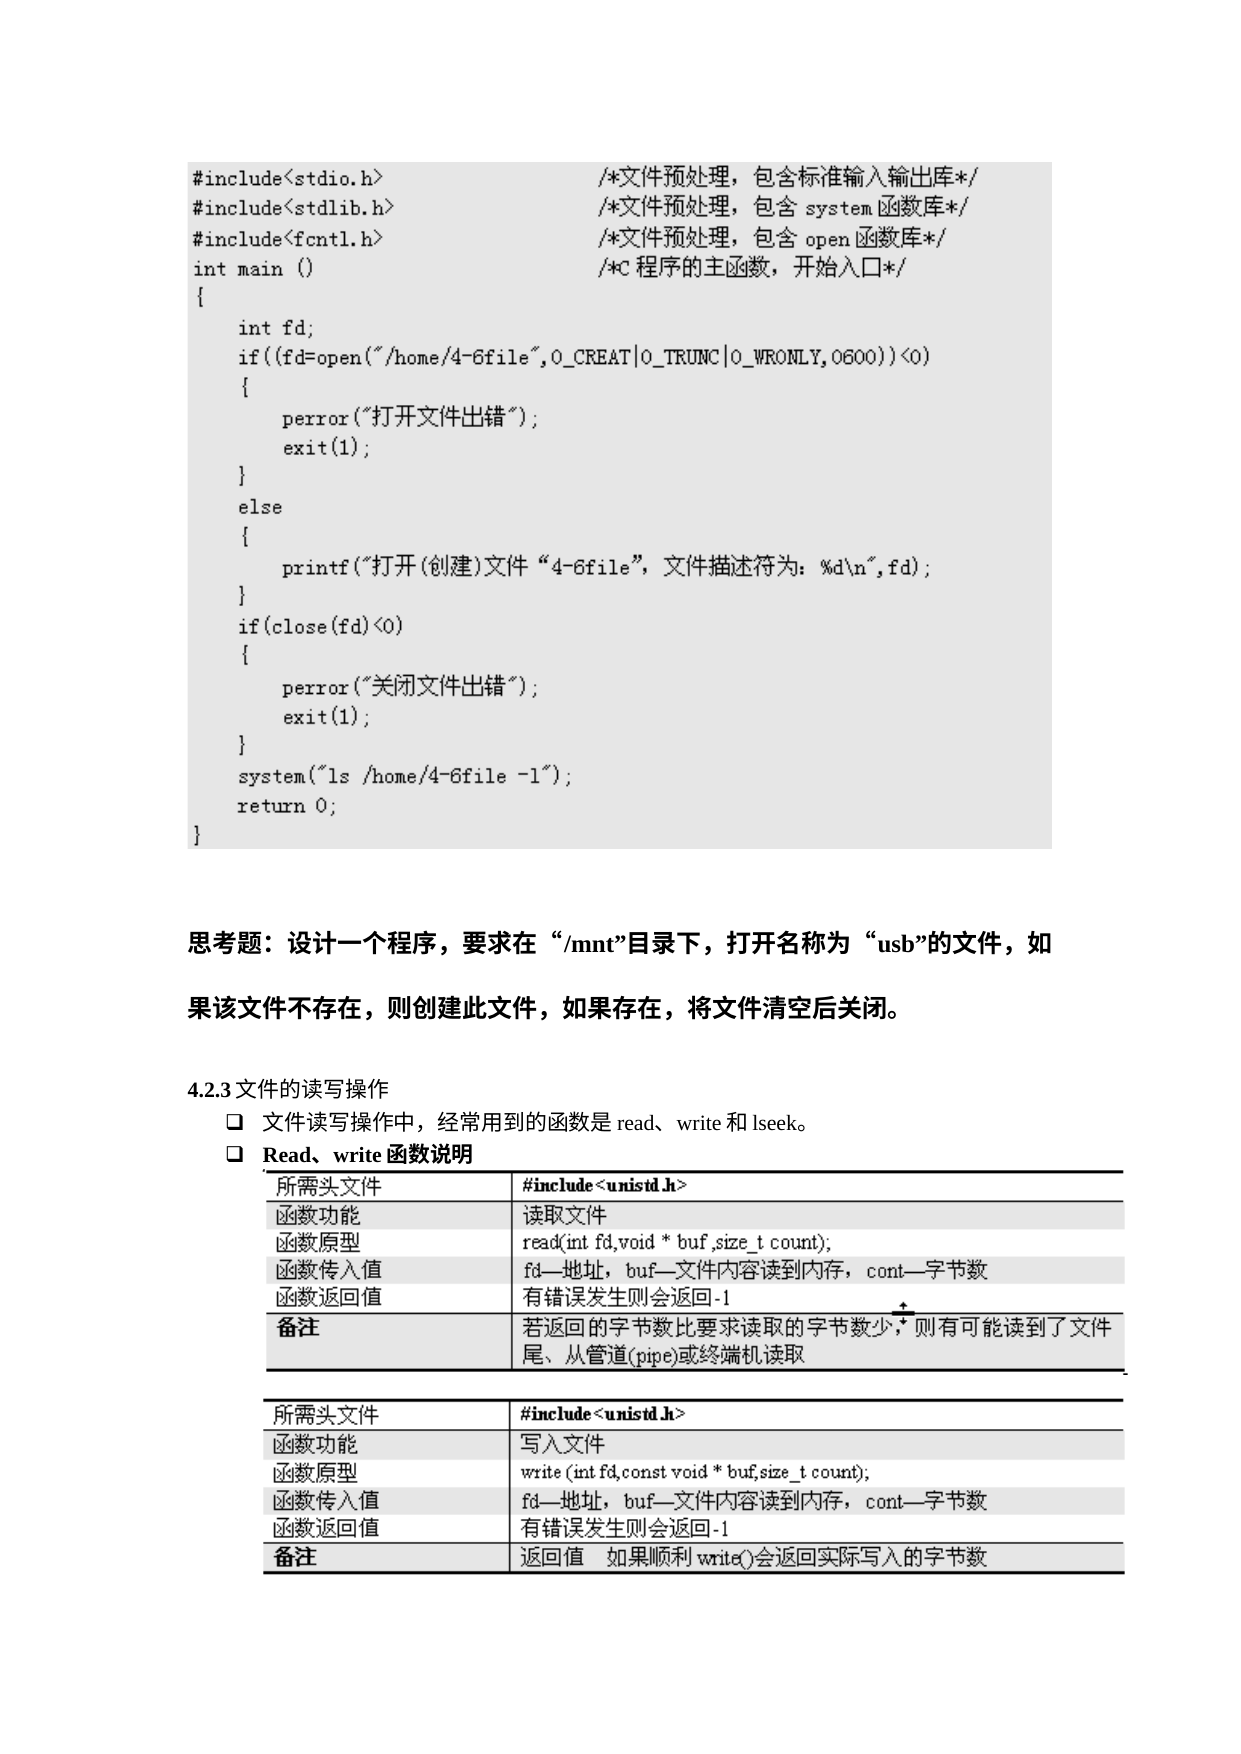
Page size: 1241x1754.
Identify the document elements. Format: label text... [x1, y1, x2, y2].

list 文件读写操作中，经常用到的函数是read、write和lseek。 [225, 1104, 1053, 1137]
picture [262, 1169, 1128, 1375]
text 思考题：设计一个程序，要求在“/mnt”目录下，打开名称为“usb”的文件，如果该文件不存在，则创建此文件，如果存在，将文件清空后关闭。 [187, 909, 1053, 1039]
text 4.2.3文件的读写操作 [187, 1072, 1053, 1104]
list Read、write函数说明 [225, 1137, 1053, 1169]
picture [262, 1397, 1128, 1576]
